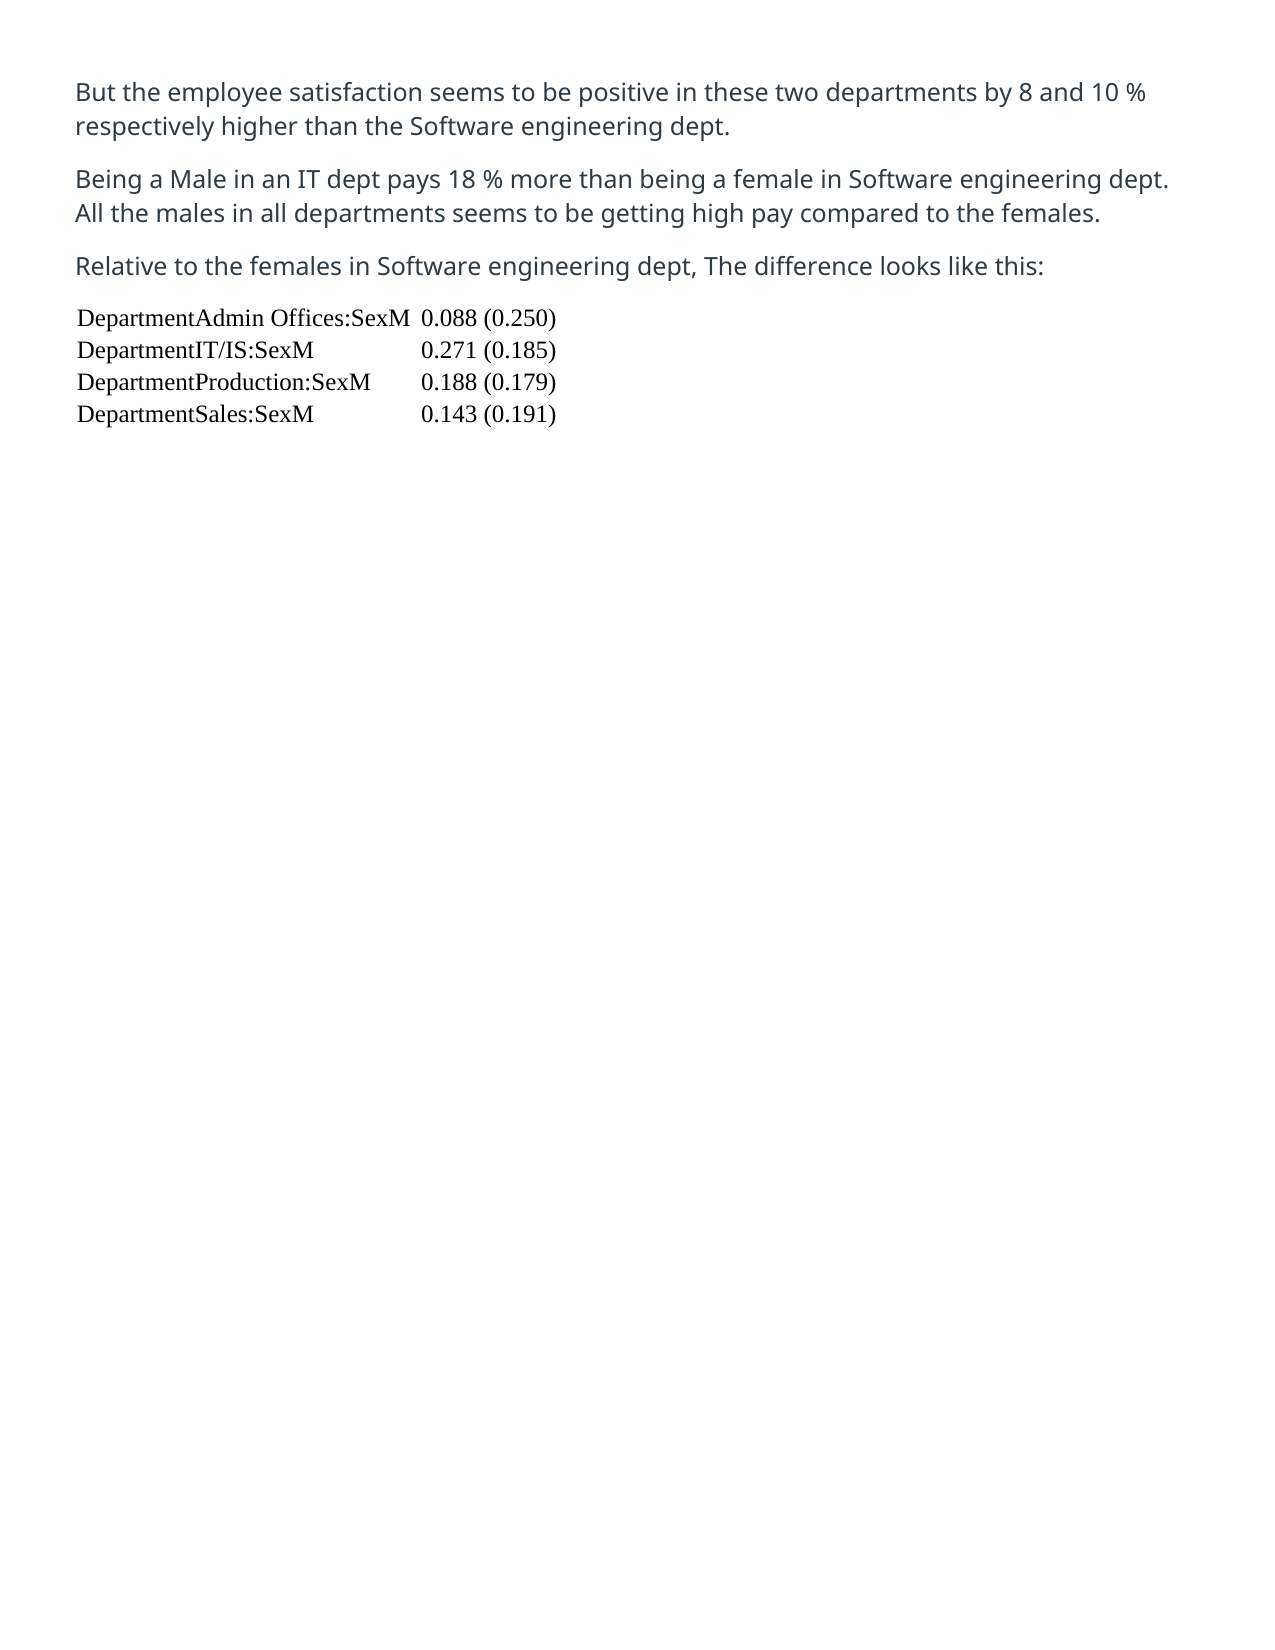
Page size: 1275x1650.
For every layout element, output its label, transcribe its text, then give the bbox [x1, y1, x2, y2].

table_cell DepartmentIT/IS:SexM [75, 334, 417, 365]
table_header DepartmentAdmin Offices:SexM [75, 302, 417, 333]
table_cell 0.271 (0.185) [417, 334, 560, 365]
table_cell DepartmentProduction:SexM [75, 365, 417, 397]
table_header 0.088 (0.250) [417, 302, 560, 333]
table_cell 0.143 (0.191) [417, 397, 560, 429]
text Being a Male in an IT dept pays 18 % more than being a female in Software engineering dept. All the males in all departments seems to be getting high pay compared to the females. [75, 162, 1200, 230]
table_cell 0.188 (0.179) [417, 365, 560, 397]
text Relative to the females in Software engineering dept, The difference looks like this: [75, 249, 1200, 283]
text But the employee satisfaction seems to be positive in these two departments by 8 and 10 % respectively higher than the Software engineering dept. [75, 75, 1200, 143]
table_cell DepartmentSales:SexM [75, 397, 417, 429]
